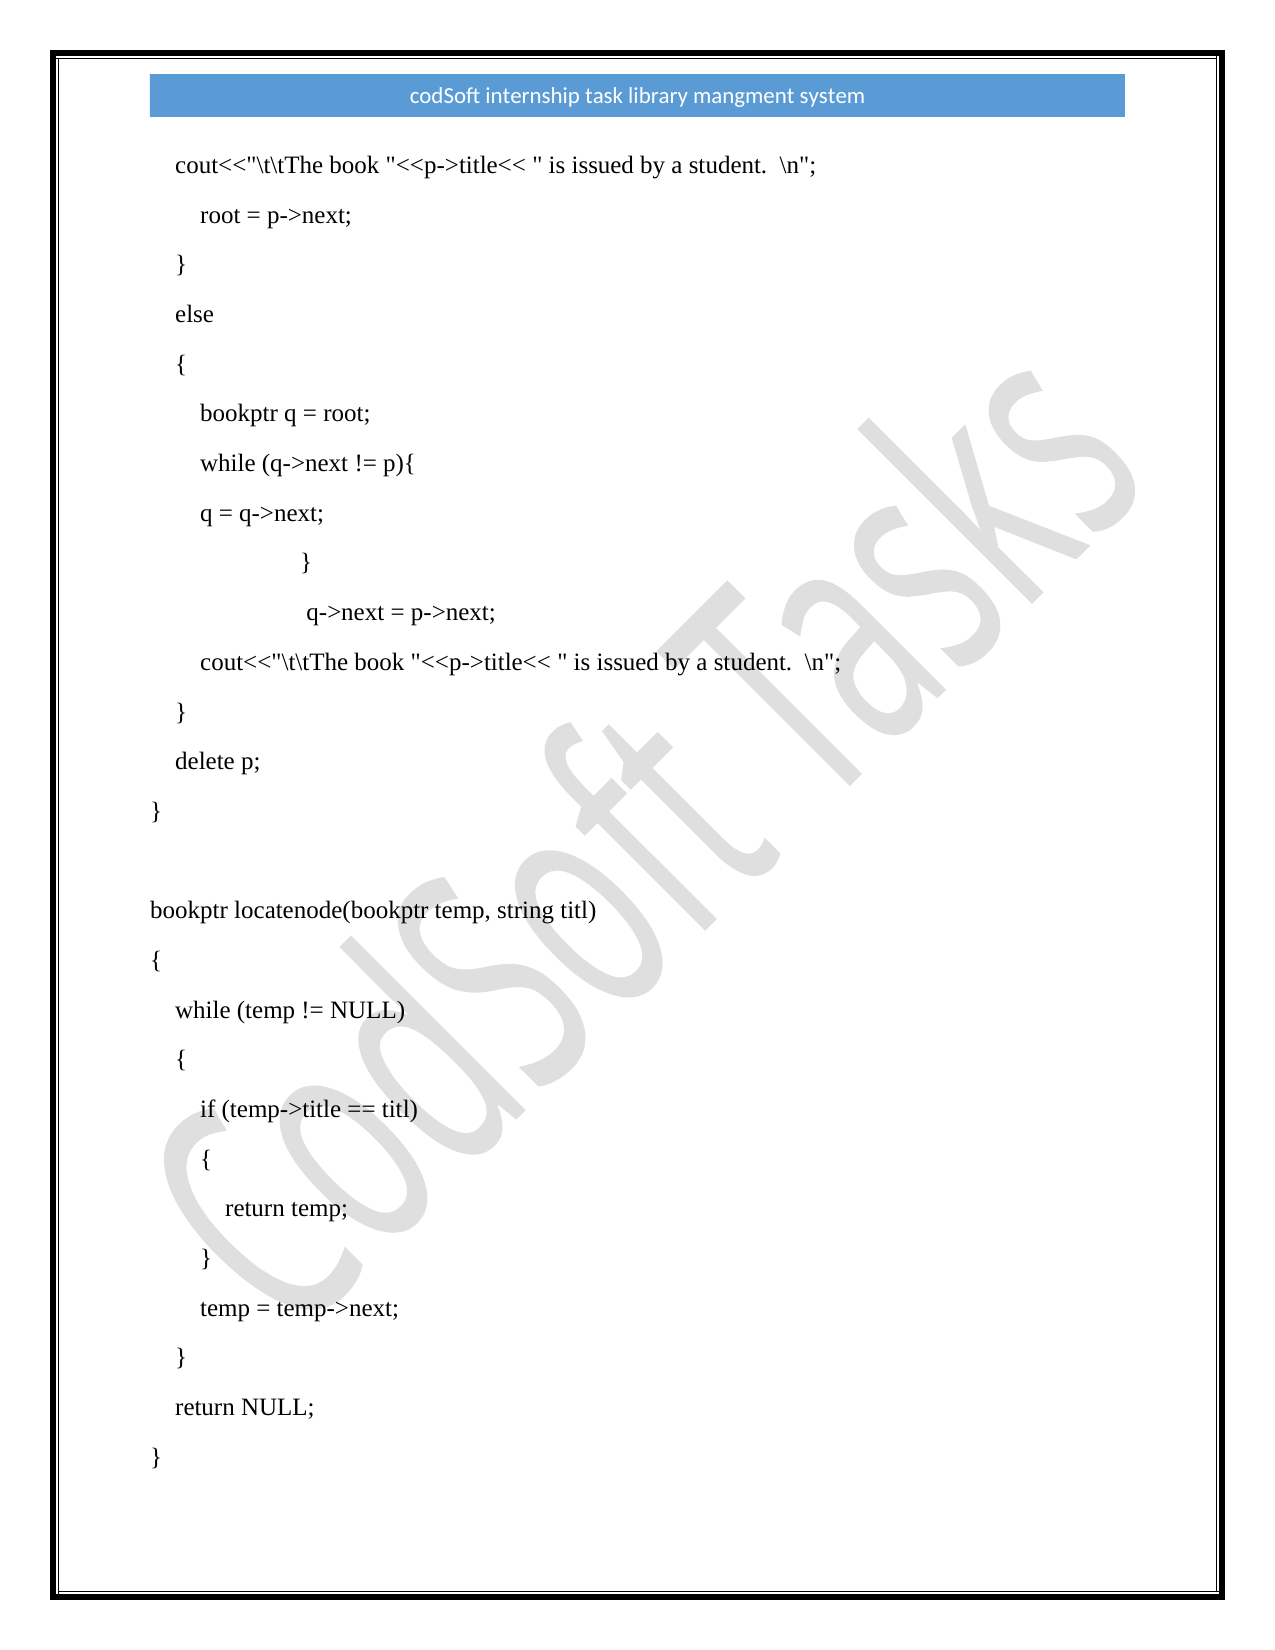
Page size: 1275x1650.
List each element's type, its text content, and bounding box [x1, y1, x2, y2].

text else [150, 299, 1125, 328]
text while (temp != NULL) [150, 995, 1125, 1023]
text cout<<"\t\tThe book "<<p->title<< " is issued by a student. \n"; [150, 150, 1125, 179]
text q = q->next; [150, 498, 1125, 527]
text temp = temp->next; [150, 1293, 1125, 1322]
text return temp; [150, 1193, 1125, 1222]
text } [150, 1243, 1125, 1272]
text q->next = p->next; [150, 597, 1125, 626]
text } [150, 796, 1125, 825]
text root = p->next; [150, 200, 1125, 228]
text } [150, 697, 1125, 725]
text return NULL; [150, 1392, 1125, 1421]
text } [150, 249, 1125, 278]
text { [150, 349, 1125, 377]
text bookptr q = root; [150, 398, 1125, 427]
text delete p; [150, 746, 1125, 775]
text } [150, 1342, 1125, 1371]
text cout<<"\t\tThe book "<<p->title<< " is issued by a student. \n"; [150, 647, 1125, 676]
text while (q->next != p){ [150, 448, 1125, 477]
text { [150, 945, 1125, 974]
text { [150, 1044, 1125, 1073]
text } [150, 547, 1125, 576]
text { [150, 1144, 1125, 1172]
text bookptr locatenode(bookptr temp, string titl) [150, 895, 1125, 924]
text } [150, 1442, 1125, 1471]
text if (temp->title == titl) [150, 1094, 1125, 1123]
